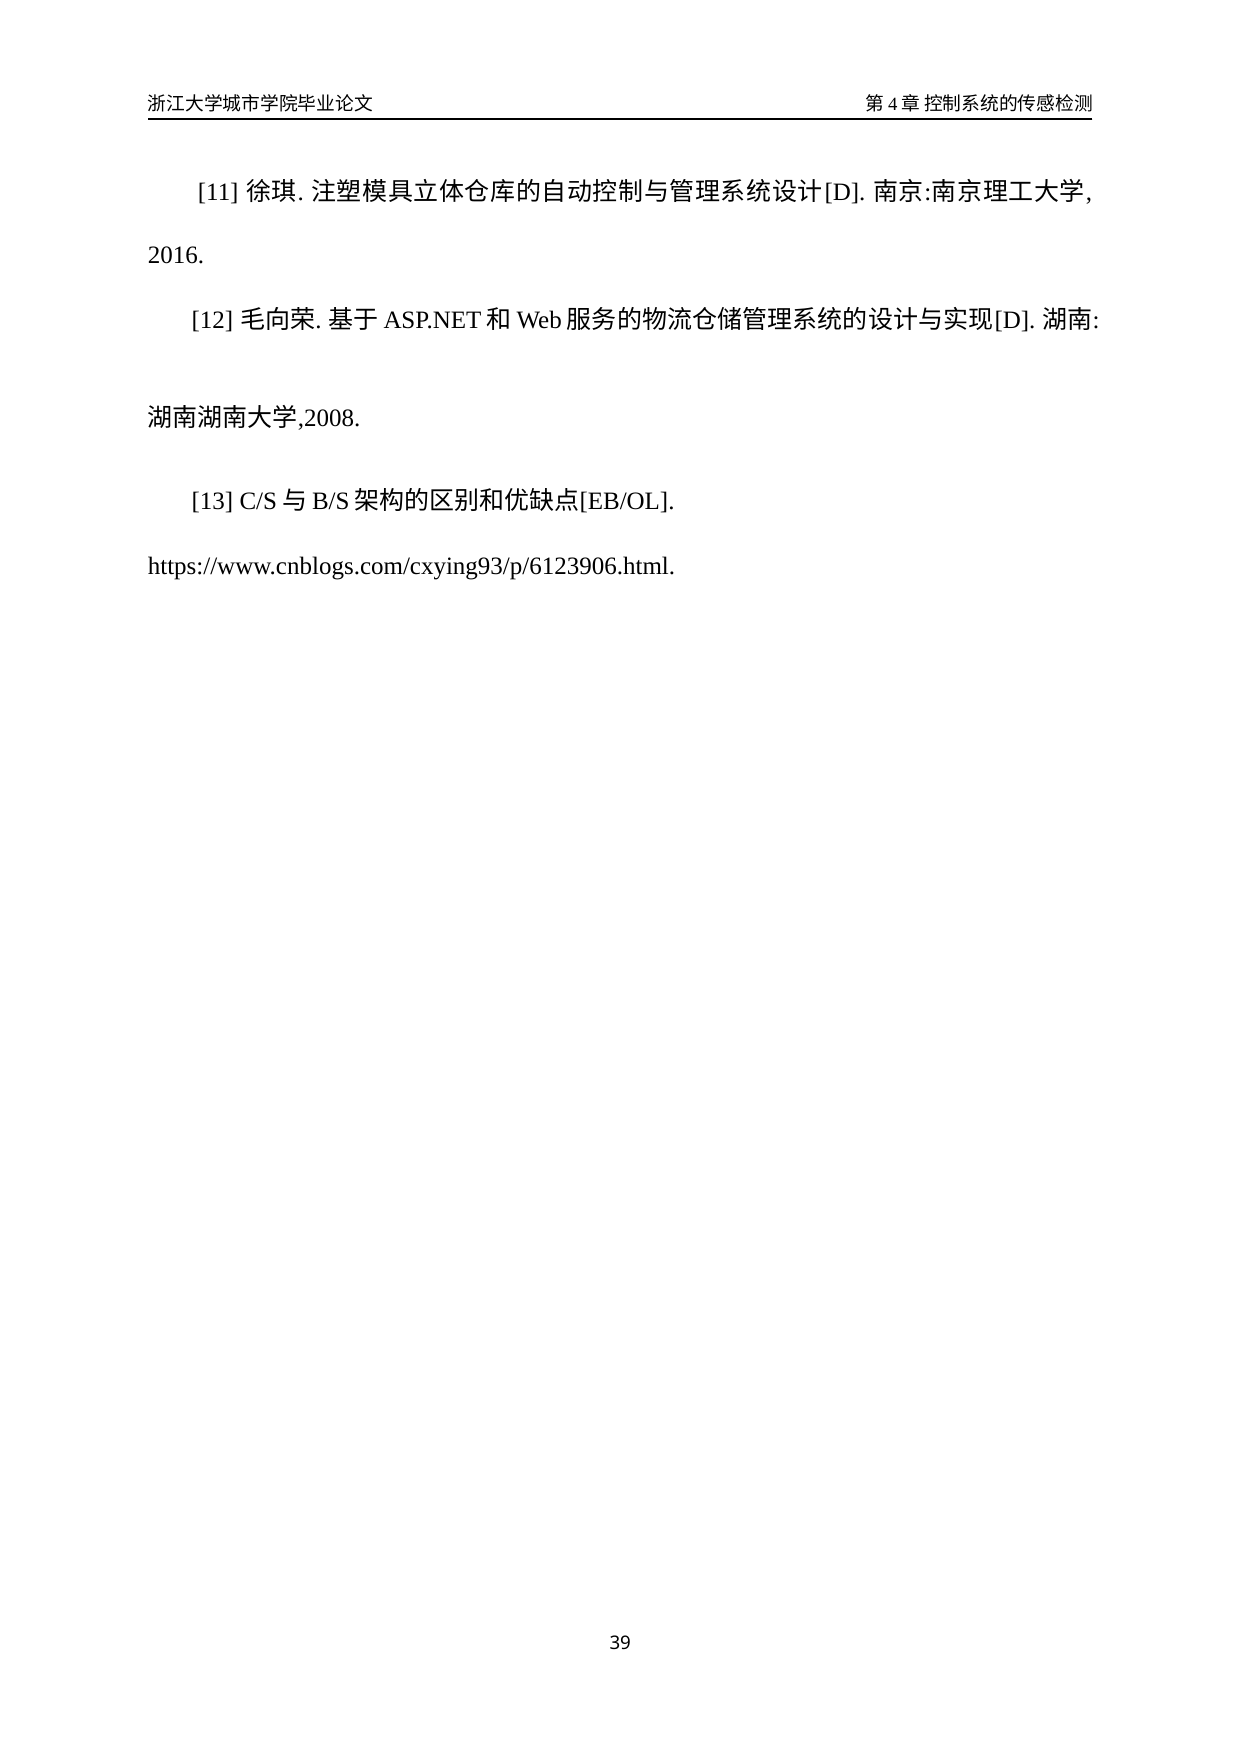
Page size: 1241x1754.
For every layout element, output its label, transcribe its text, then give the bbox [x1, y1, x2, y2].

text https://www.cnblogs.com/cxying93/p/6123906.html. [148, 549, 1092, 581]
text [11] 徐琪. 注塑模具立体仓库的自动控制与管理系统设计[D]. 南京:南京理工大学, 2016. [148, 157, 1092, 271]
text [12] 毛向荣. 基于ASP.NET和Web服务的物流仓储管理系统的设计与实现[D]. 湖南:湖南湖南大学,2008. [148, 285, 1092, 448]
text [13] C/S与B/S架构的区别和优缺点[EB/OL]. [148, 466, 1092, 531]
